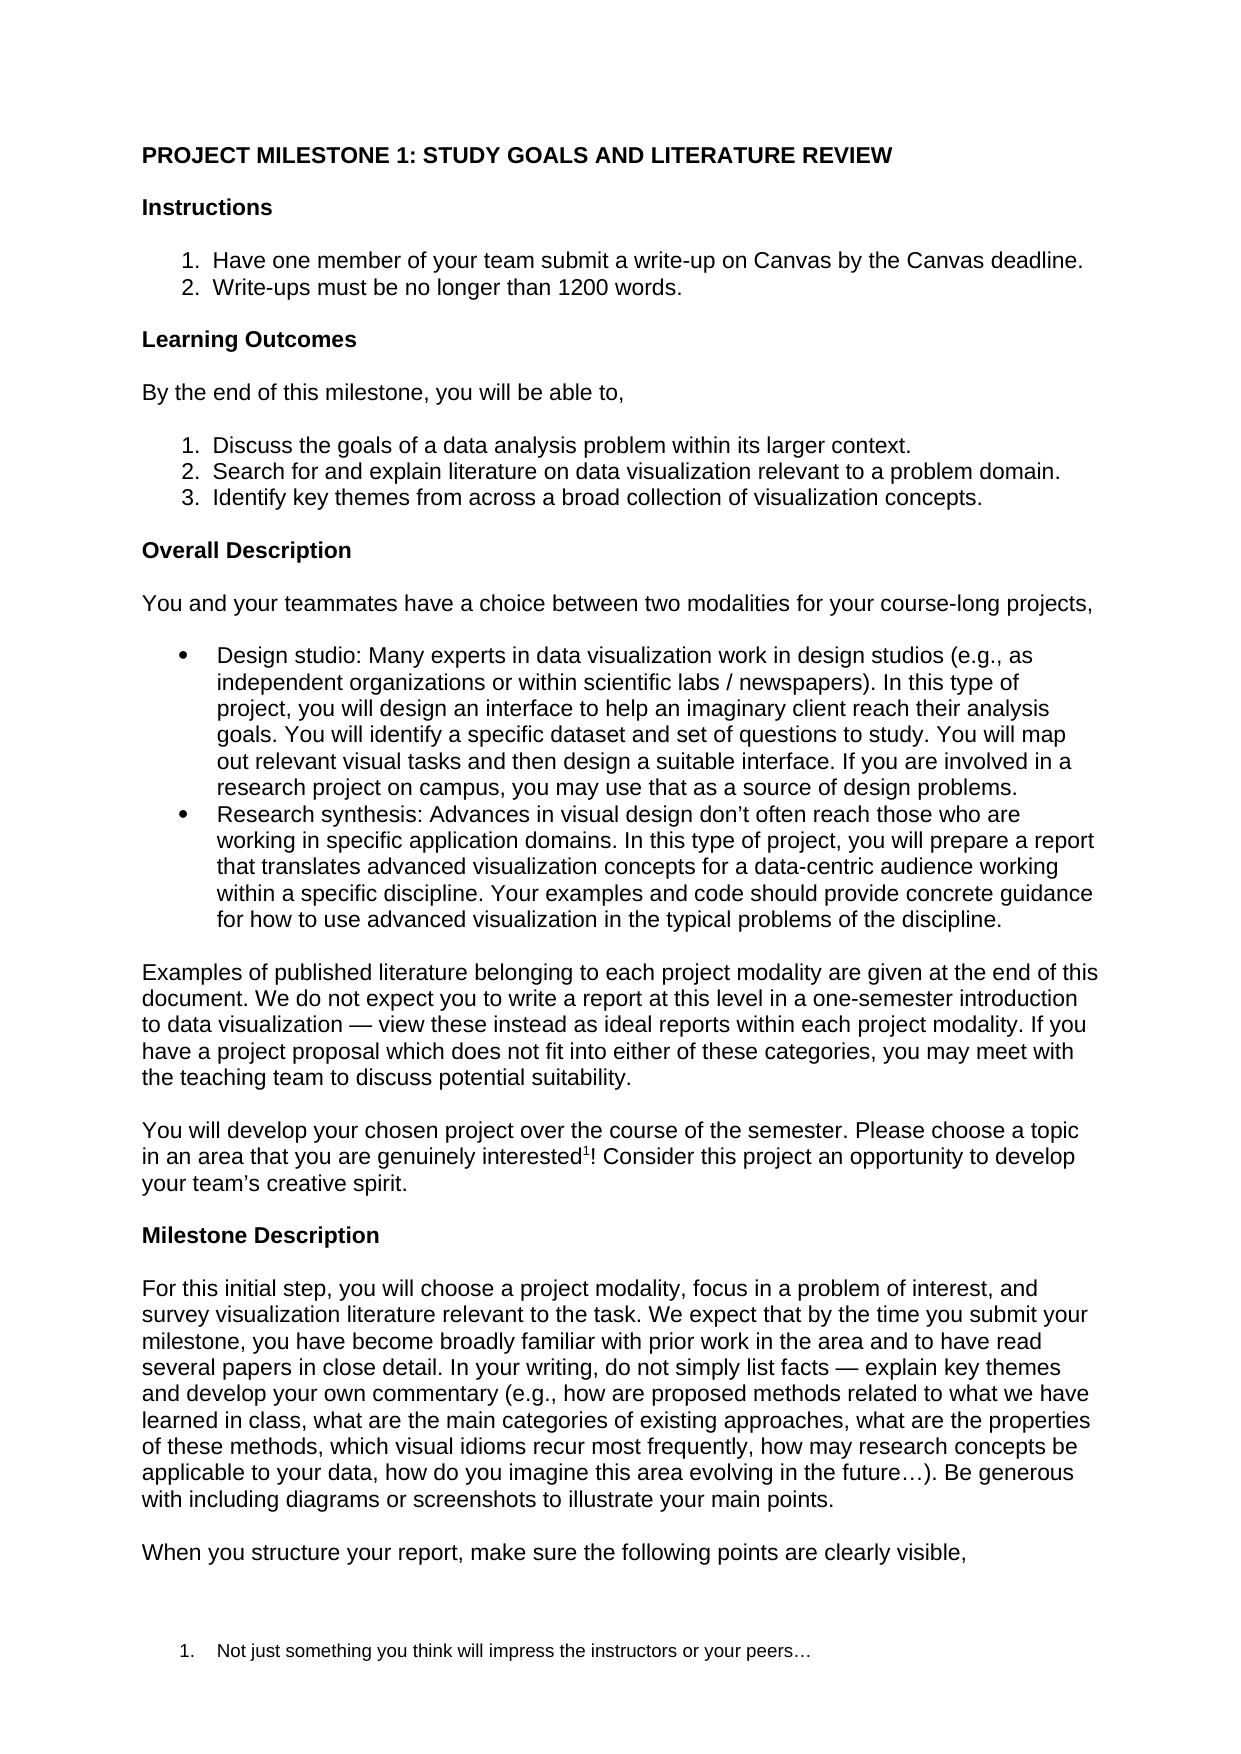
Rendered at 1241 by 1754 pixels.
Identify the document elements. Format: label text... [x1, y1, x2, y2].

text Milestone Description [142, 1222, 1098, 1248]
text Learning Outcomes [142, 326, 1098, 352]
text You will develop your chosen project over the course of the semester. Please choose a topic in an area that you are genuinely interested1! Consider this project an opportunity to develop your team’s creative spirit. [142, 1117, 1098, 1196]
subtitle PROJECT MILESTONE 1: STUDY GOALS AND LITERATURE REVIEW [142, 142, 1098, 168]
text By the end of this milestone, you will be able to, [142, 379, 1098, 405]
list Write-ups must be no longer than 1200 words. [181, 273, 1098, 300]
text Overall Description [142, 537, 1098, 563]
list Search for and explain literature on data visualization relevant to a problem domain. [181, 458, 1098, 484]
text You and your teammates have a choice between two modalities for your course-long projects, [142, 590, 1098, 616]
list Design studio: Many experts in data visualization work in design studios (e.g., as independent organizations or within scientific labs / newspapers). In this type of project, you will design an interface to help an imaginary client reach their analysis goals. You will identify a specific dataset and set of questions to study. You will map out relevant visual tasks and then design a suitable interface. If you are involved in a research project on campus, you may use that as a source of design problems. [179, 642, 1098, 801]
text For this initial step, you will choose a project modality, focus in a problem of interest, and survey visualization literature relevant to the task. We expect that by the time you submit your milestone, you have become broadly familiar with prior work in the area and to have read several papers in close detail. In your writing, do not simply list facts — explain key themes and develop your own commentary (e.g., how are proposed methods related to what we have learned in class, what are the main categories of existing approaches, what are the properties of these methods, which visual idioms recur most frequently, how may research concepts be applicable to your data, how do you imagine this area evolving in the future…). Be generous with including diagrams or screenshots to illustrate your main points. [142, 1275, 1098, 1512]
list Discuss the goals of a data analysis problem within its larger context. [181, 432, 1098, 458]
text Instructions [142, 194, 1098, 221]
list Research synthesis: Advances in visual design don’t often reach those who are working in specific application domains. In this type of project, you will prepare a report that translates advanced visualization concepts for a data-centric audience working within a specific discipline. Your examples and code should provide concrete guidance for how to use advanced visualization in the typical problems of the discipline. [179, 801, 1098, 932]
list Have one member of your team submit a write-up on Canvas by the Canvas deadline. [181, 247, 1098, 273]
list Identify key themes from across a broad collection of visualization concepts. [181, 484, 1098, 511]
text Examples of published literature belonging to each project modality are given at the end of this document. We do not expect you to write a report at this level in a one-semester introduction to data visualization — view these instead as ideal reports within each project modality. If you have a project proposal which does not fit into either of these categories, you may meet with the teaching team to discuss potential suitability. [142, 959, 1098, 1090]
text When you structure your report, make sure the following points are clearly visible, [142, 1538, 1098, 1565]
